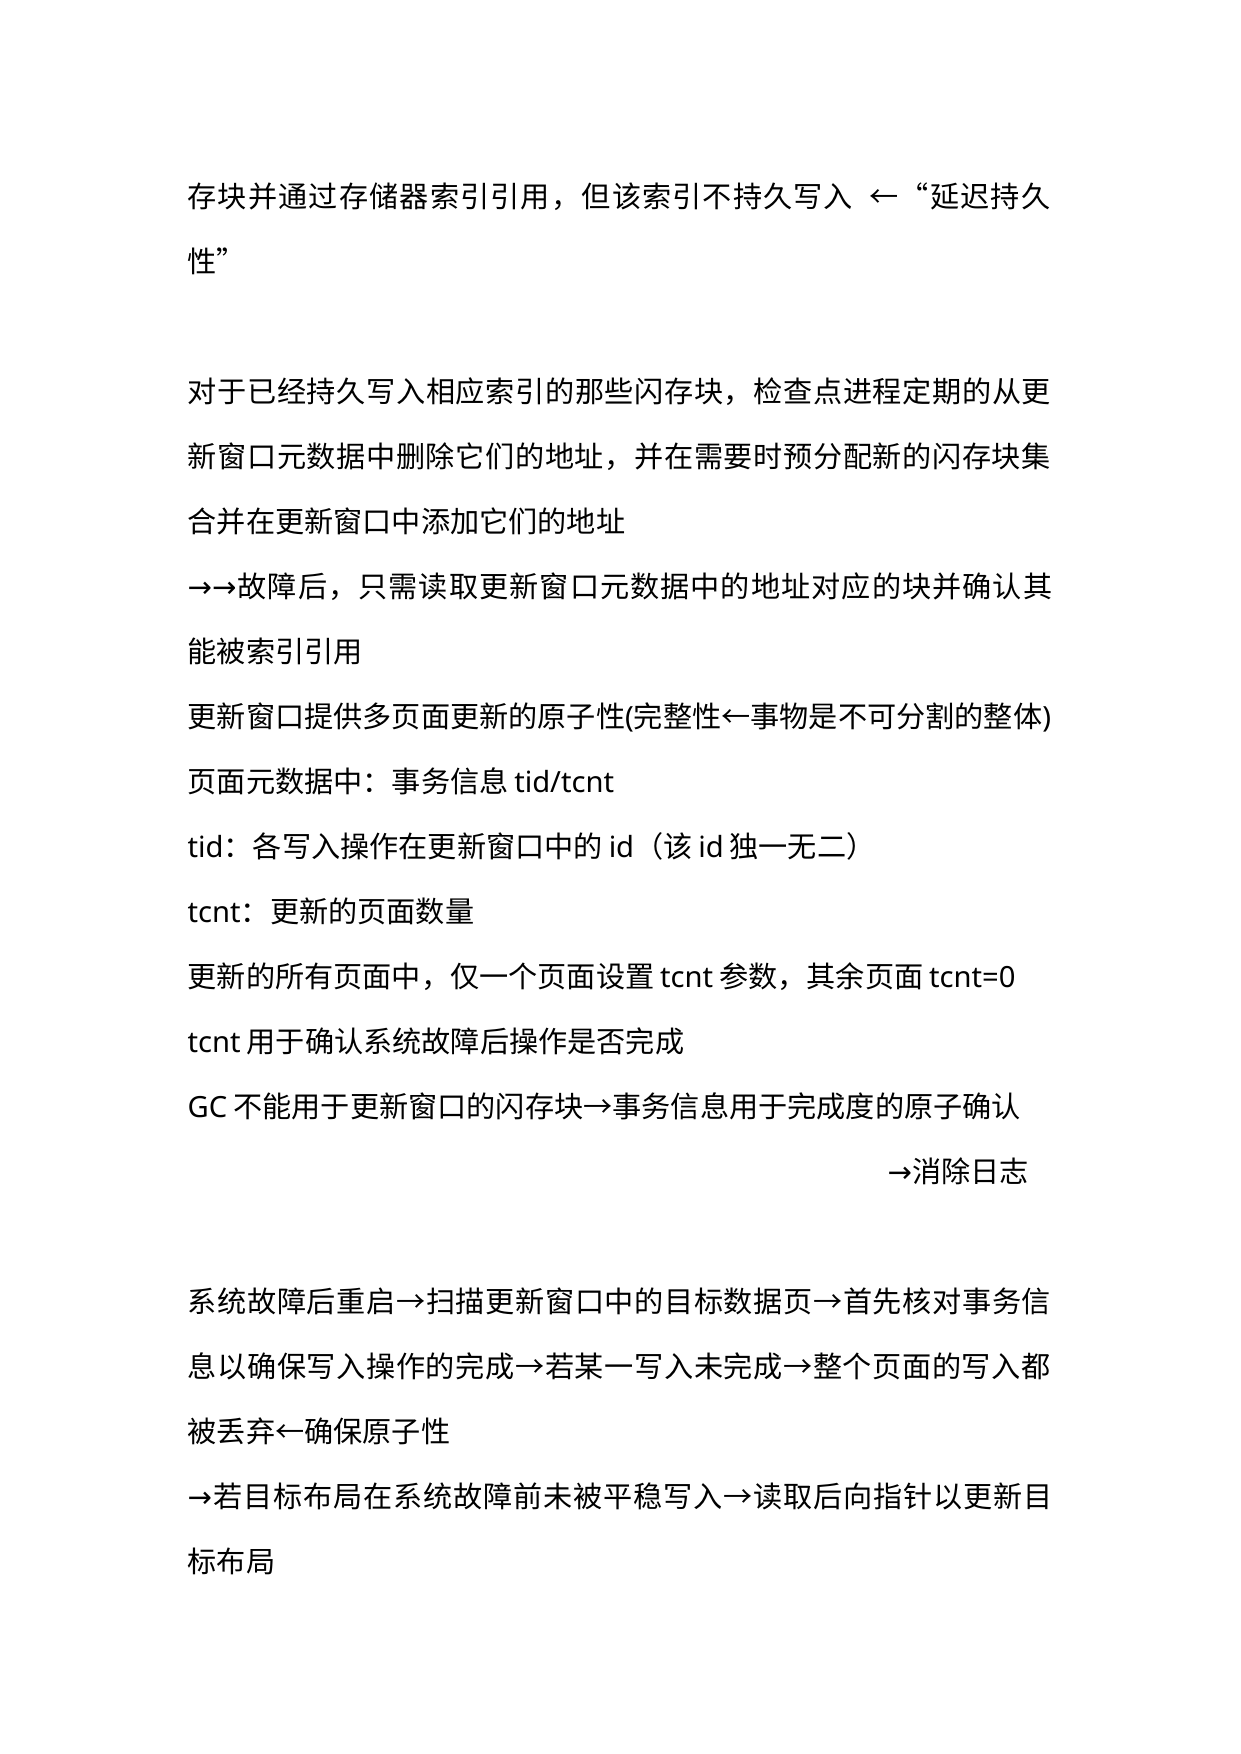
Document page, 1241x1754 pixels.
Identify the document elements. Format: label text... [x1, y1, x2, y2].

list →若目标布局在系统故障前未被平稳写入→读取后向指针以更新目标布局 [187, 1462, 1053, 1592]
list GC不能用于更新窗口的闪存块→事务信息用于完成度的原子确认 [187, 1072, 1053, 1137]
list →消除日志 [187, 1137, 1053, 1202]
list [187, 162, 1053, 292]
list →→故障后，只需读取更新窗口元数据中的地址对应的块并确认其能被索引引用 [187, 552, 1053, 682]
list 更新的所有页面中，仅一个页面设置tcnt参数，其余页面tcnt=0 [187, 942, 1053, 1007]
list tcnt用于确认系统故障后操作是否完成 [187, 1007, 1053, 1072]
list 页面元数据中：事务信息tid/tcnt [187, 747, 1053, 812]
list 对于已经持久写入相应索引的那些闪存块，检查点进程定期的从更新窗口元数据中删除它们的地址，并在需要时预分配新的闪存块集合并在更新窗口中添加它们的地址 [187, 357, 1053, 552]
list tcnt：更新的页面数量 [187, 877, 1053, 942]
list 系统故障后重启→扫描更新窗口中的目标数据页→首先核对事务信息以确保写入操作的完成→若某一写入未完成→整个页面的写入都被丢弃←确保原子性 [187, 1267, 1053, 1462]
list 更新窗口提供多页面更新的原子性(完整性←事物是不可分割的整体) [187, 682, 1053, 747]
list tid：各写入操作在更新窗口中的id（该id独一无二） [187, 812, 1053, 877]
